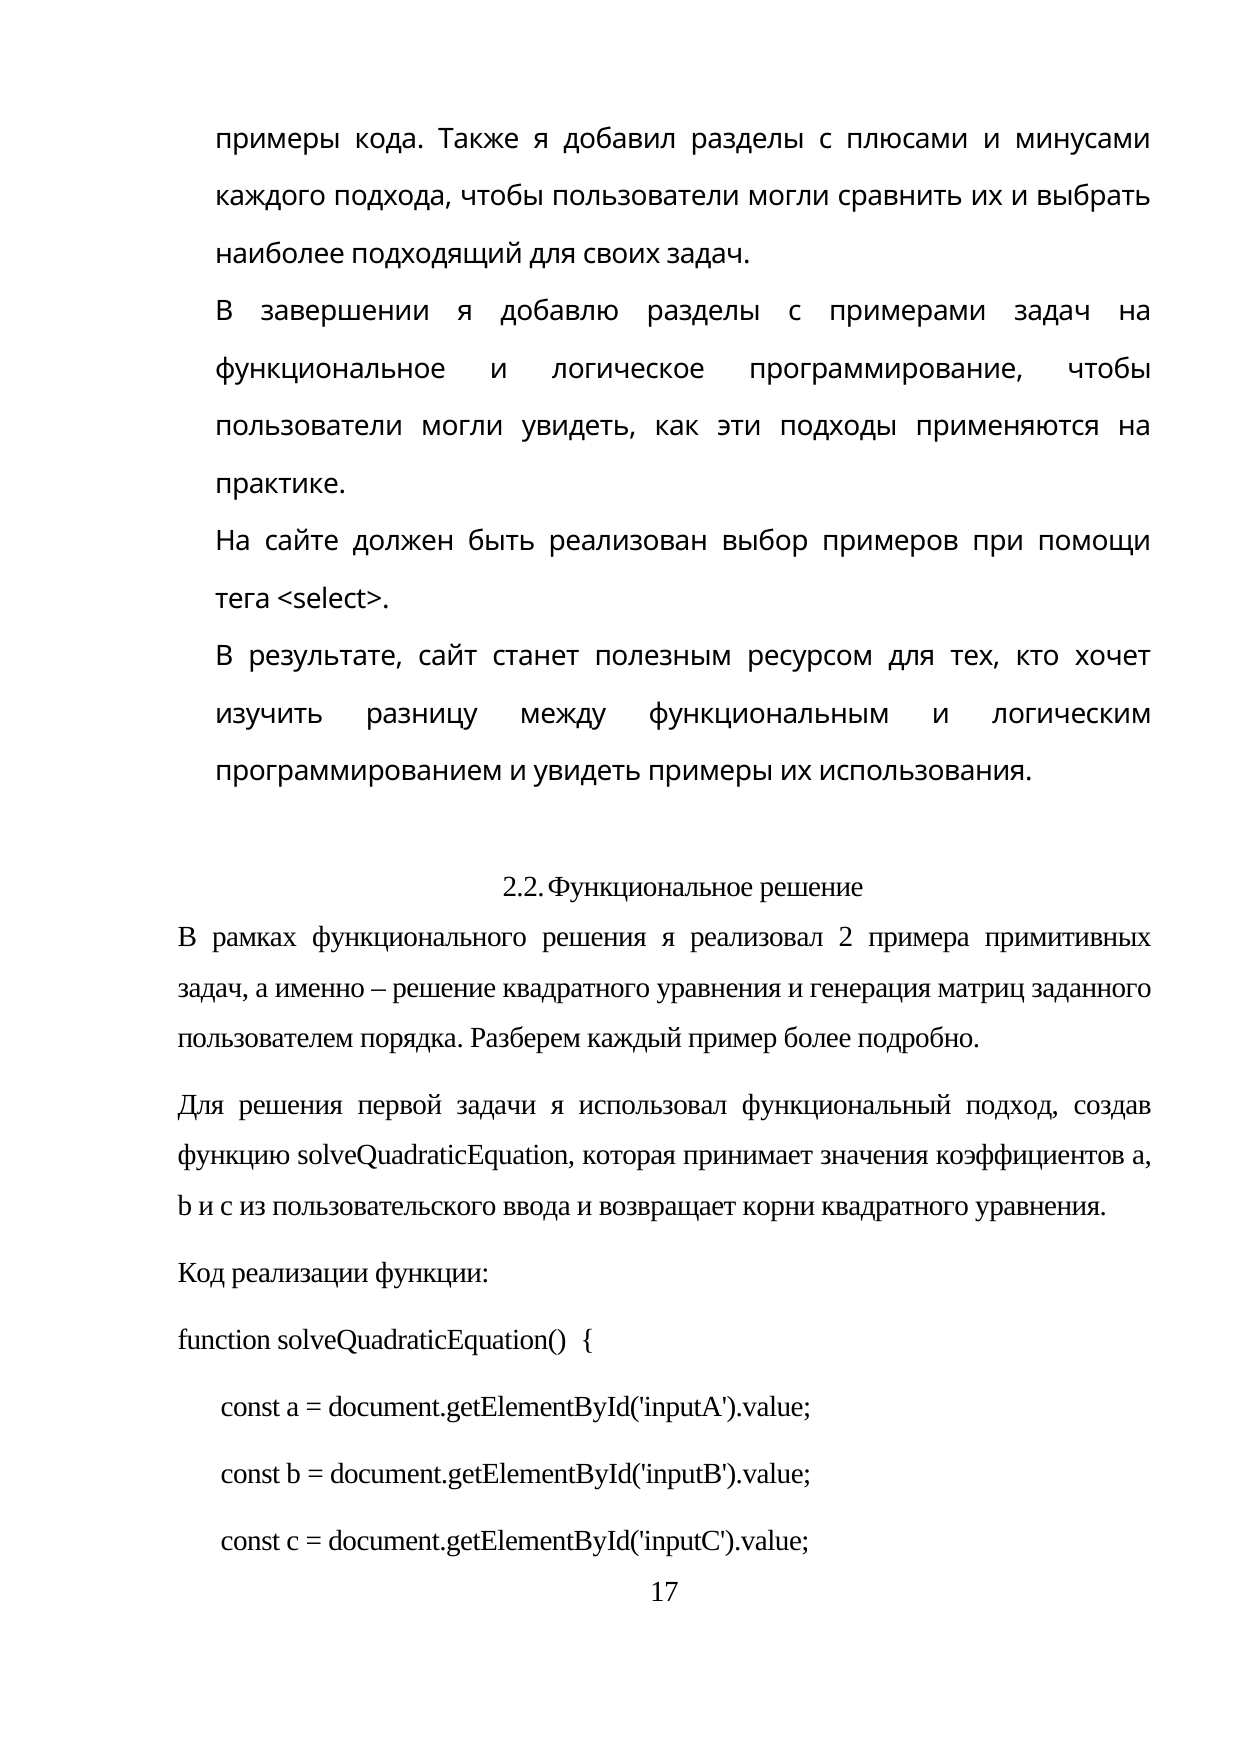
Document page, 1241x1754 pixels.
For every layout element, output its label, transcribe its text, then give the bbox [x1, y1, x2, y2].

text const a = document.getElementById('inputA').value; [177, 1389, 1152, 1422]
subtitle Функциональное решение [215, 869, 1152, 903]
text Код реализации функции: [177, 1255, 1152, 1288]
list В результате, сайт станет полезным ресурсом для тех, кто хочет изучить разницу между функциональным и логическим программированием и увидеть примеры их использования. [215, 636, 1152, 789]
list В завершении я добавлю разделы с примерами задач на функциональное и логическое программирование, чтобы пользователи могли увидеть, как эти подходы применяются на практике. [215, 291, 1152, 501]
text const b = document.getElementById('inputB').value; [177, 1456, 1152, 1489]
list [215, 118, 1152, 271]
list На сайте должен быть реализован выбор примеров при помощи тега <select>. [215, 521, 1152, 616]
text В рамках функционального решения я реализовал 2 примера примитивных задач, а именно – решение квадратного уравнения и генерация матриц заданного пользователем порядка. Разберем каждый пример более подробно. [177, 919, 1152, 1054]
text function solveQuadraticEquation() { [177, 1322, 1152, 1355]
text Для решения первой задачи я использовал функциональный подход, создав функцию solveQuadraticEquation, которая принимает значения коэффициентов a, b и c из пользовательского ввода и возвращает корни квадратного уравнения. [177, 1087, 1152, 1221]
text const c = document.getElementById('inputC').value; [177, 1523, 1152, 1556]
